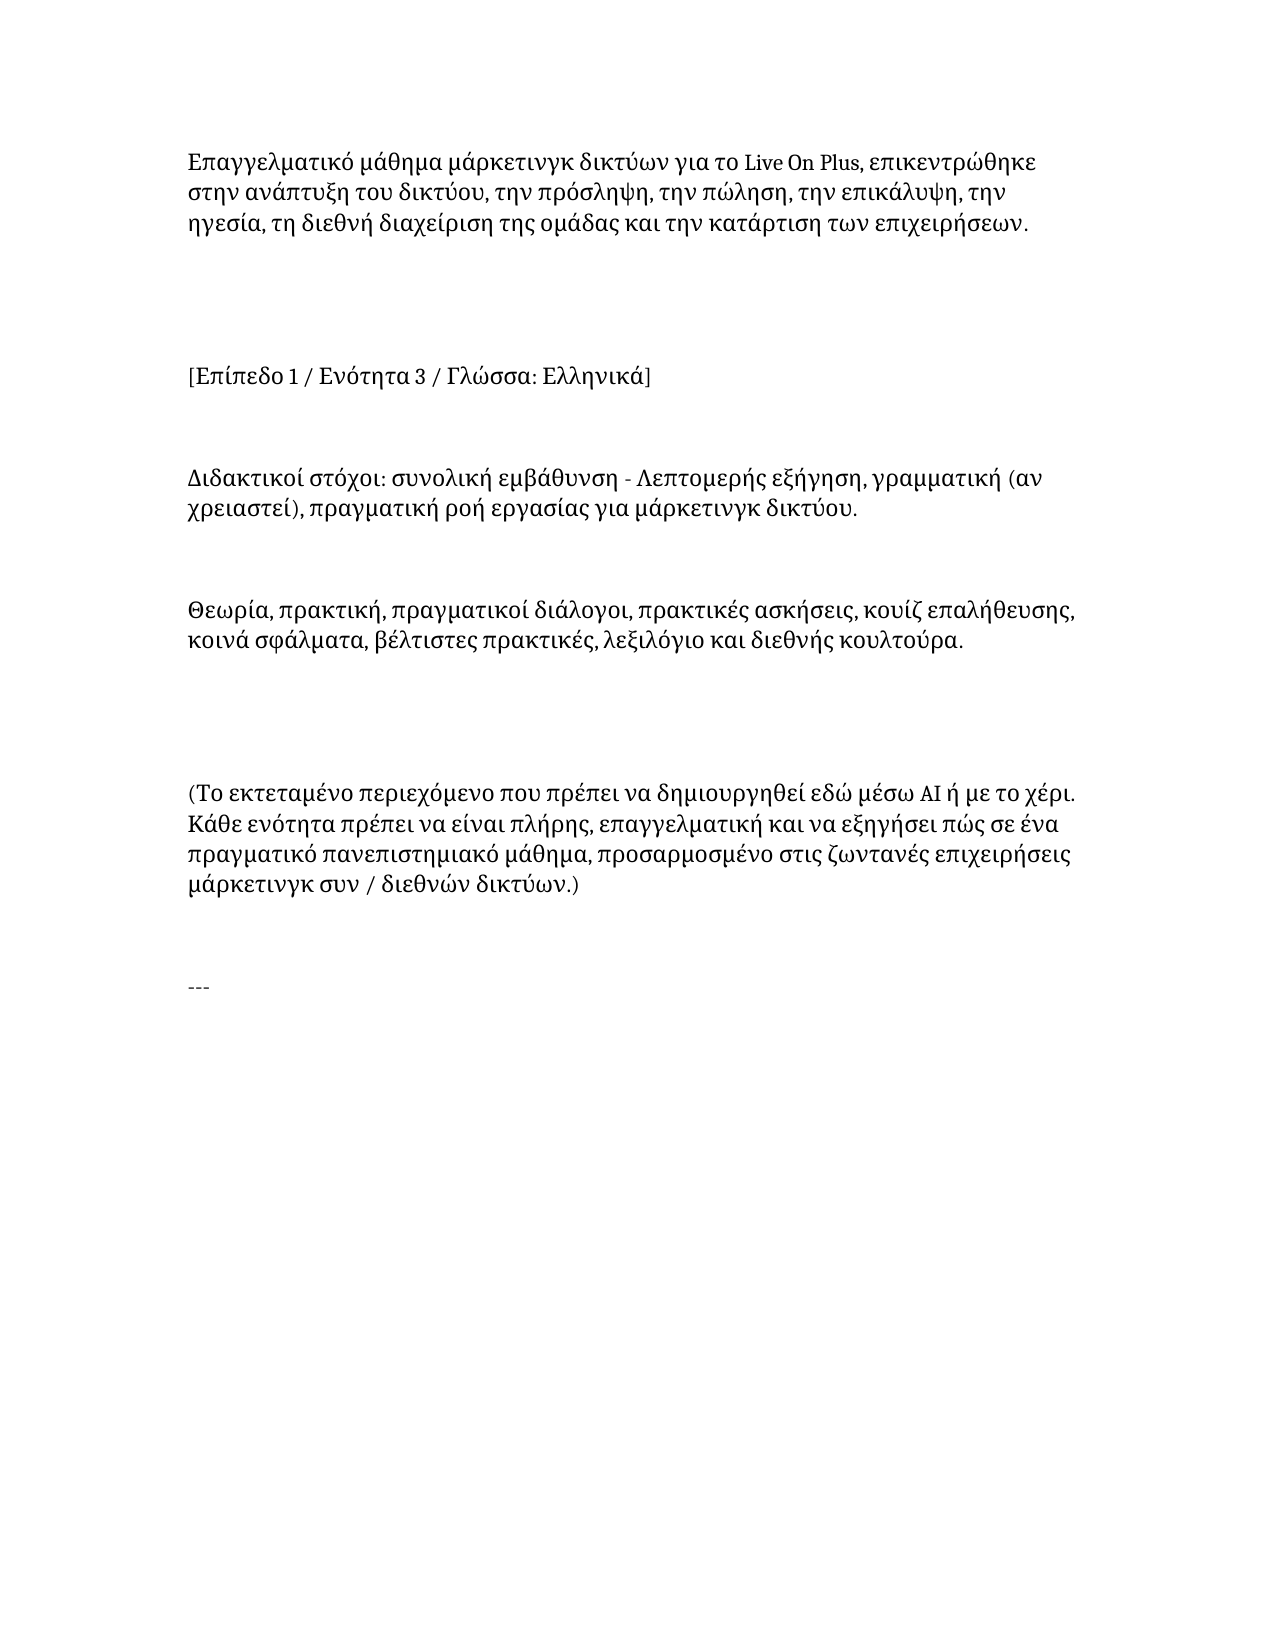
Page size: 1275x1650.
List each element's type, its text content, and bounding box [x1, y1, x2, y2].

text Διδακτικοί στόχοι: συνολική εμβάθυνση - Λεπτομερής εξήγηση, γραμματική (αν χρειαστεί), πραγματική ροή εργασίας για μάρκετινγκ δικτύου. [187, 466, 1087, 522]
text Επαγγελματικό μάθημα μάρκετινγκ δικτύων για το Live On Plus, επικεντρώθηκε στην ανάπτυξη του δικτύου, την πρόσληψη, την πώληση, την επικάλυψη, την ηγεσία, τη διεθνή διαχείριση της ομάδας και την κατάρτιση των επιχειρήσεων. [187, 150, 1087, 237]
text [Επίπεδο 1 / Ενότητα 3 / Γλώσσα: Ελληνικά] [187, 363, 1087, 390]
text (Το εκτεταμένο περιεχόμενο που πρέπει να δημιουργηθεί εδώ μέσω AI ή με το χέρι. Κάθε ενότητα πρέπει να είναι πλήρης, επαγγελματική και να εξηγήσει πώς σε ένα πραγματικό πανεπιστημιακό μάθημα, προσαρμοσμένο στις ζωντανές επιχειρήσεις μάρκετινγκ συν / διεθνών δικτύων.) [187, 781, 1087, 898]
text Θεωρία, πρακτική, πραγματικοί διάλογοι, πρακτικές ασκήσεις, κουίζ επαλήθευσης, κοινά σφάλματα, βέλτιστες πρακτικές, λεξιλόγιο και διεθνής κουλτούρα. [187, 598, 1087, 654]
text --- [187, 974, 1087, 1000]
